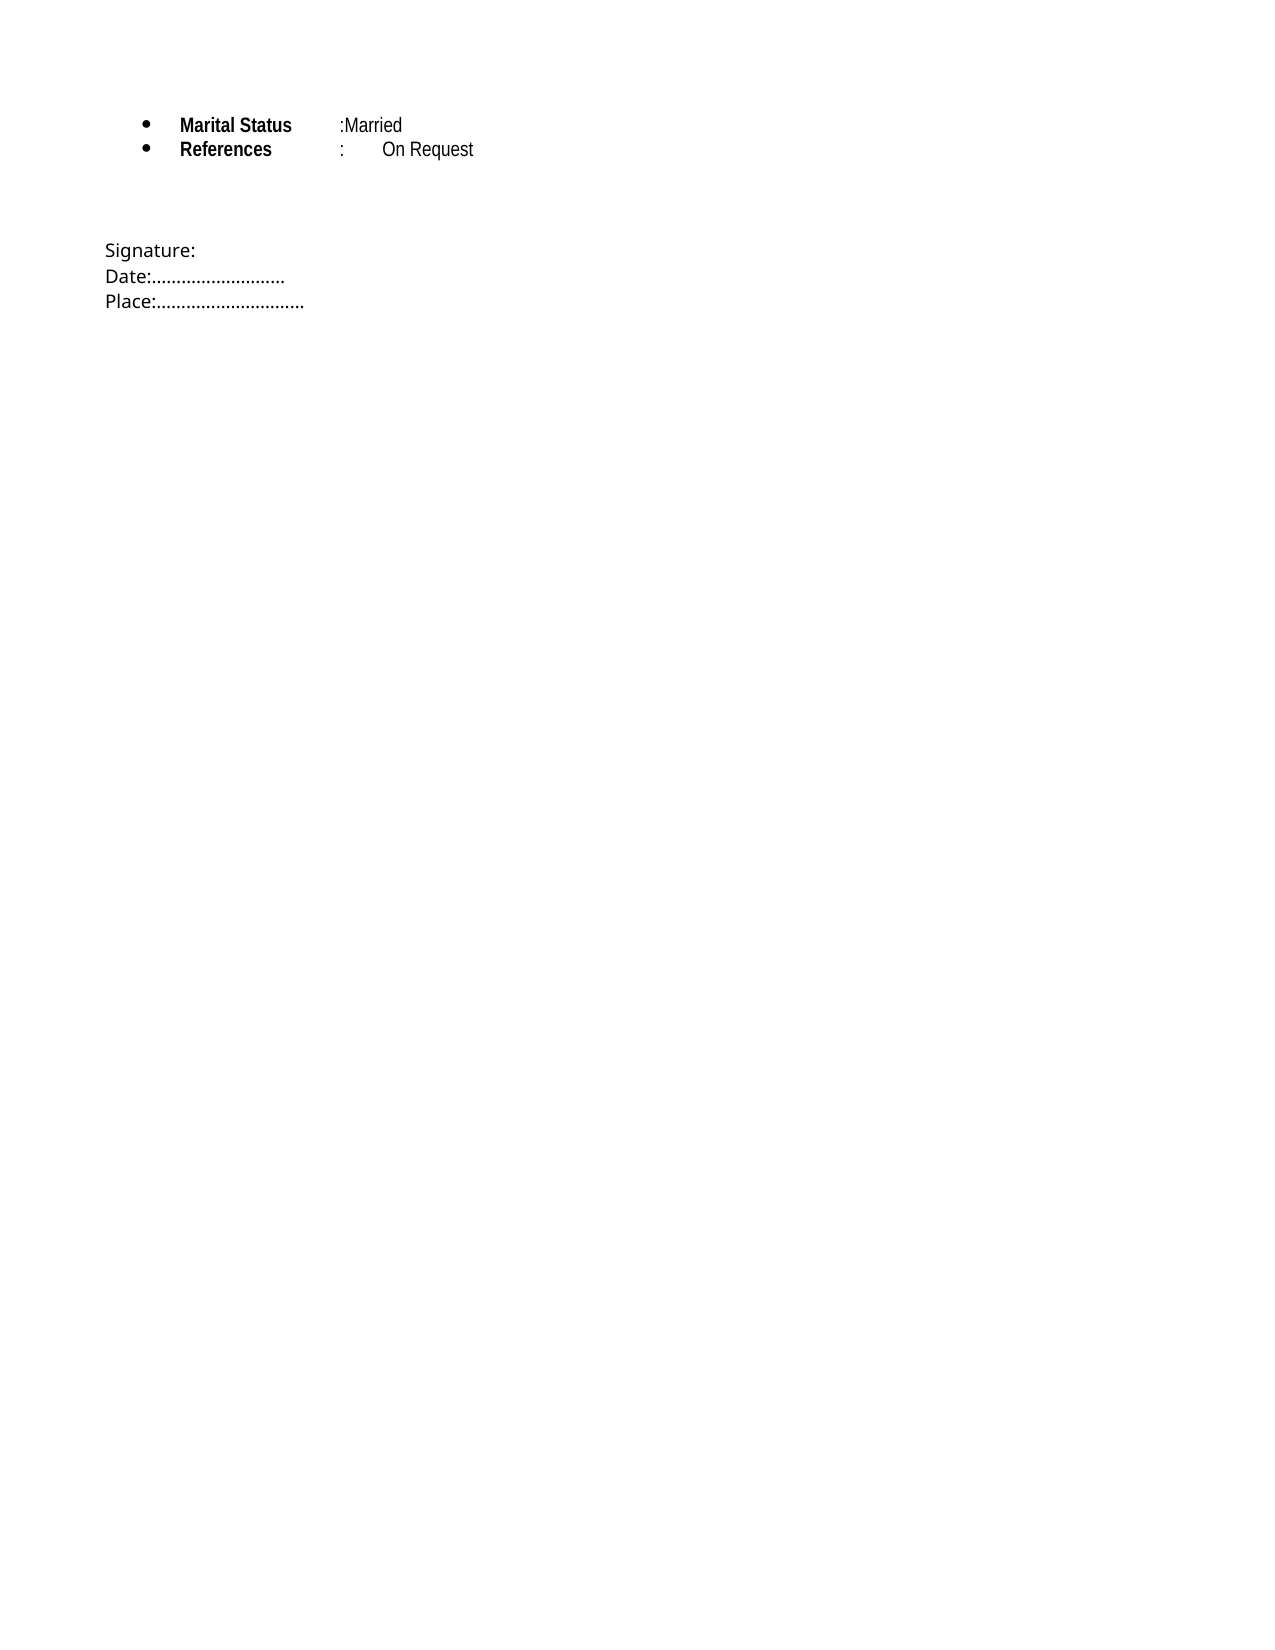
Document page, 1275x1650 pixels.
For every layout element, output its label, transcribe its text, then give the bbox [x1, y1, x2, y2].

text Signature: [105, 238, 1226, 263]
list Marital Status :Married [142, 112, 1226, 137]
text Place:………………………… [105, 289, 1226, 314]
list References : On Request [142, 137, 1226, 161]
text Date:……………………… [105, 263, 1226, 289]
